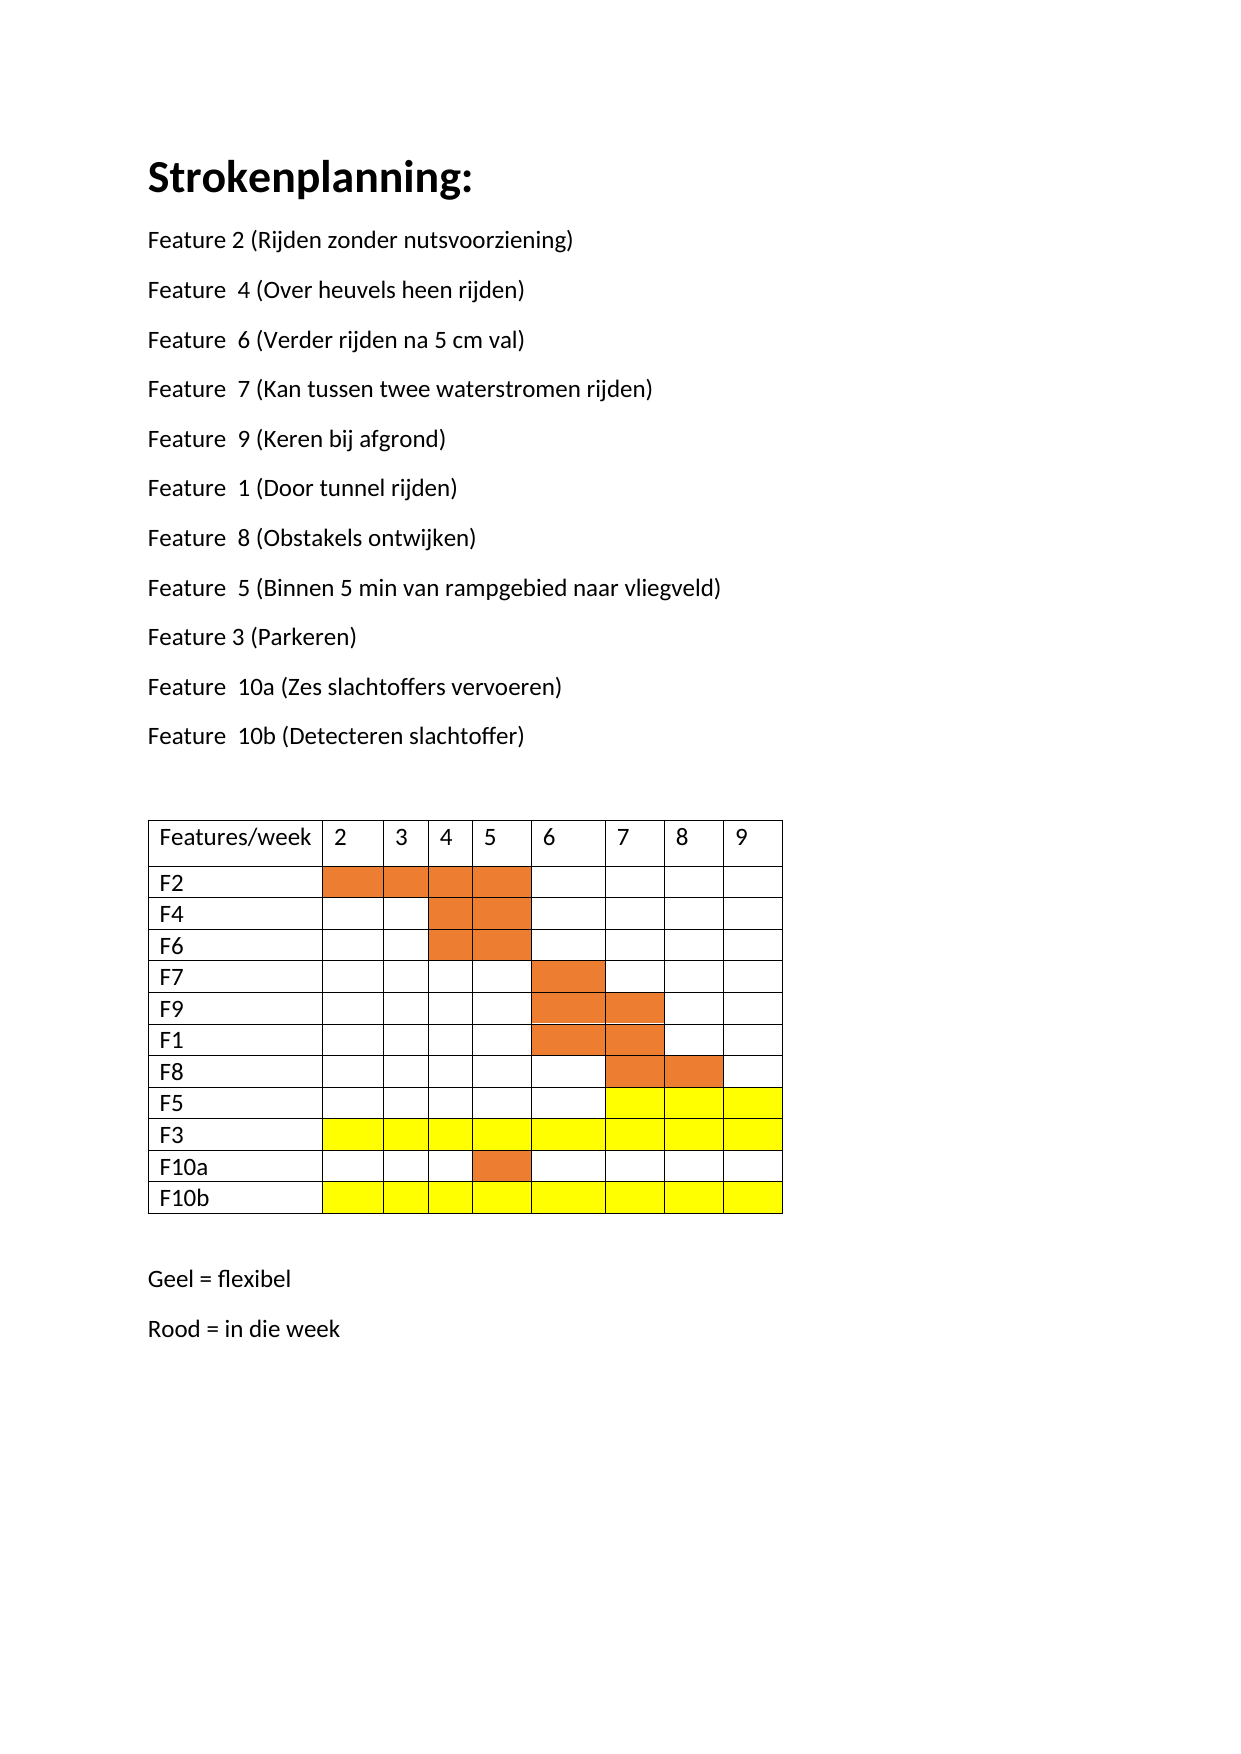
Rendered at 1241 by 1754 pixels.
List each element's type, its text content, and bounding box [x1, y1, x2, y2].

table_cell [606, 961, 664, 992]
table_cell [323, 1025, 383, 1055]
table_cell [429, 993, 472, 1023]
table_cell [724, 1056, 782, 1087]
table_cell [606, 898, 664, 929]
table_cell [665, 1056, 723, 1087]
table_cell [665, 930, 723, 960]
table_cell [532, 961, 605, 992]
table_cell [384, 1025, 428, 1055]
text Feature 6 (Verder rijden na 5 cm val) [148, 324, 1093, 354]
table_cell [724, 1088, 782, 1118]
table_cell F1 [149, 1025, 322, 1055]
table_cell [532, 1119, 605, 1150]
table_cell [323, 961, 383, 992]
table_cell [384, 961, 428, 992]
table_cell F6 [149, 930, 322, 960]
table_cell [606, 1056, 664, 1087]
text Feature 8 (Obstakels ontwijken) [148, 522, 1093, 553]
table_cell [384, 993, 428, 1023]
table_cell [323, 1056, 383, 1087]
table_cell [473, 1088, 531, 1118]
table_cell [724, 1119, 782, 1150]
table_cell F8 [149, 1056, 322, 1087]
table_cell [429, 1182, 472, 1213]
table_cell [429, 1151, 472, 1181]
table_cell [384, 1151, 428, 1181]
text Geel = flexibel [148, 1263, 1093, 1294]
table_cell [665, 1088, 723, 1118]
table_cell F2 [149, 867, 322, 897]
table_cell F9 [149, 993, 322, 1023]
table_cell [473, 1025, 531, 1055]
table_header Features/week [149, 821, 322, 866]
table_cell [724, 993, 782, 1023]
table_cell F10b [149, 1182, 322, 1213]
table_cell [606, 930, 664, 960]
table_header 8 [665, 821, 723, 866]
table_cell F10a [149, 1151, 322, 1181]
table_cell [606, 993, 664, 1023]
table_cell [429, 1056, 472, 1087]
table_cell [606, 1182, 664, 1213]
table_cell [665, 1025, 723, 1055]
table_header 6 [532, 821, 605, 866]
table_cell [429, 1025, 472, 1055]
table_cell [665, 1119, 723, 1150]
table_cell [532, 1088, 605, 1118]
table_cell [665, 1182, 723, 1213]
text Feature 5 (Binnen 5 min van rampgebied naar vliegveld) [148, 572, 1093, 602]
text Feature 4 (Over heuvels heen rijden) [148, 274, 1093, 305]
table_cell [606, 867, 664, 897]
table_cell [323, 1182, 383, 1213]
table_cell [606, 1151, 664, 1181]
text Feature 1 (Door tunnel rijden) [148, 472, 1093, 503]
table_cell [384, 1182, 428, 1213]
table_cell [532, 1182, 605, 1213]
table_cell [473, 1182, 531, 1213]
table_cell [323, 930, 383, 960]
table_cell [429, 1088, 472, 1118]
text Strokenplanning: [148, 148, 1093, 203]
table_cell [429, 1119, 472, 1150]
table_cell [532, 930, 605, 960]
text Feature 9 (Keren bij afgrond) [148, 423, 1093, 453]
table_cell [724, 961, 782, 992]
table_cell [473, 898, 531, 929]
table_cell F5 [149, 1088, 322, 1118]
table_cell [665, 898, 723, 929]
table_cell [724, 898, 782, 929]
table_cell F4 [149, 898, 322, 929]
table_cell [532, 898, 605, 929]
table_cell [665, 993, 723, 1023]
table_header 3 [384, 821, 428, 866]
text Feature 10b (Detecteren slachtoffer) [148, 720, 1093, 751]
table_cell [665, 1151, 723, 1181]
text Rood = in die week [148, 1313, 1093, 1343]
table_cell [429, 867, 472, 897]
table_cell [532, 1056, 605, 1087]
table_cell [323, 898, 383, 929]
table_cell [724, 1025, 782, 1055]
table_cell [473, 1151, 531, 1181]
table_cell [473, 993, 531, 1023]
table_cell [473, 1056, 531, 1087]
table_cell [724, 1182, 782, 1213]
table_cell [429, 961, 472, 992]
table_cell [429, 898, 472, 929]
table_cell [429, 930, 472, 960]
table_cell [473, 1119, 531, 1150]
table_cell [606, 1119, 664, 1150]
table_cell [532, 1025, 605, 1055]
table_header 9 [724, 821, 782, 866]
table_header 5 [473, 821, 531, 866]
table_cell [384, 898, 428, 929]
text Feature 2 (Rijden zonder nutsvoorziening) [148, 224, 1093, 255]
table_header 4 [429, 821, 472, 866]
table_cell [724, 930, 782, 960]
table_cell [724, 867, 782, 897]
table_cell [473, 867, 531, 897]
text Feature 10a (Zes slachtoffers vervoeren) [148, 671, 1093, 701]
table_cell [323, 993, 383, 1023]
table_cell [384, 1119, 428, 1150]
table_header 7 [606, 821, 664, 866]
table_cell [384, 867, 428, 897]
table_cell [323, 1119, 383, 1150]
table_cell [665, 867, 723, 897]
table_cell [323, 867, 383, 897]
table_cell [473, 961, 531, 992]
table_cell [384, 930, 428, 960]
table_cell [384, 1056, 428, 1087]
table_cell [532, 1151, 605, 1181]
table_cell [606, 1088, 664, 1118]
table_cell [532, 993, 605, 1023]
table_header 2 [323, 821, 383, 866]
table_cell [665, 961, 723, 992]
table_cell [724, 1151, 782, 1181]
table_cell F7 [149, 961, 322, 992]
table_cell [532, 867, 605, 897]
table_cell F3 [149, 1119, 322, 1150]
table_cell [384, 1088, 428, 1118]
table_cell [323, 1088, 383, 1118]
text Feature 3 (Parkeren) [148, 621, 1093, 652]
table_cell [473, 930, 531, 960]
table_cell [323, 1151, 383, 1181]
table_cell [606, 1025, 664, 1055]
text Feature 7 (Kan tussen twee waterstromen rijden) [148, 373, 1093, 404]
